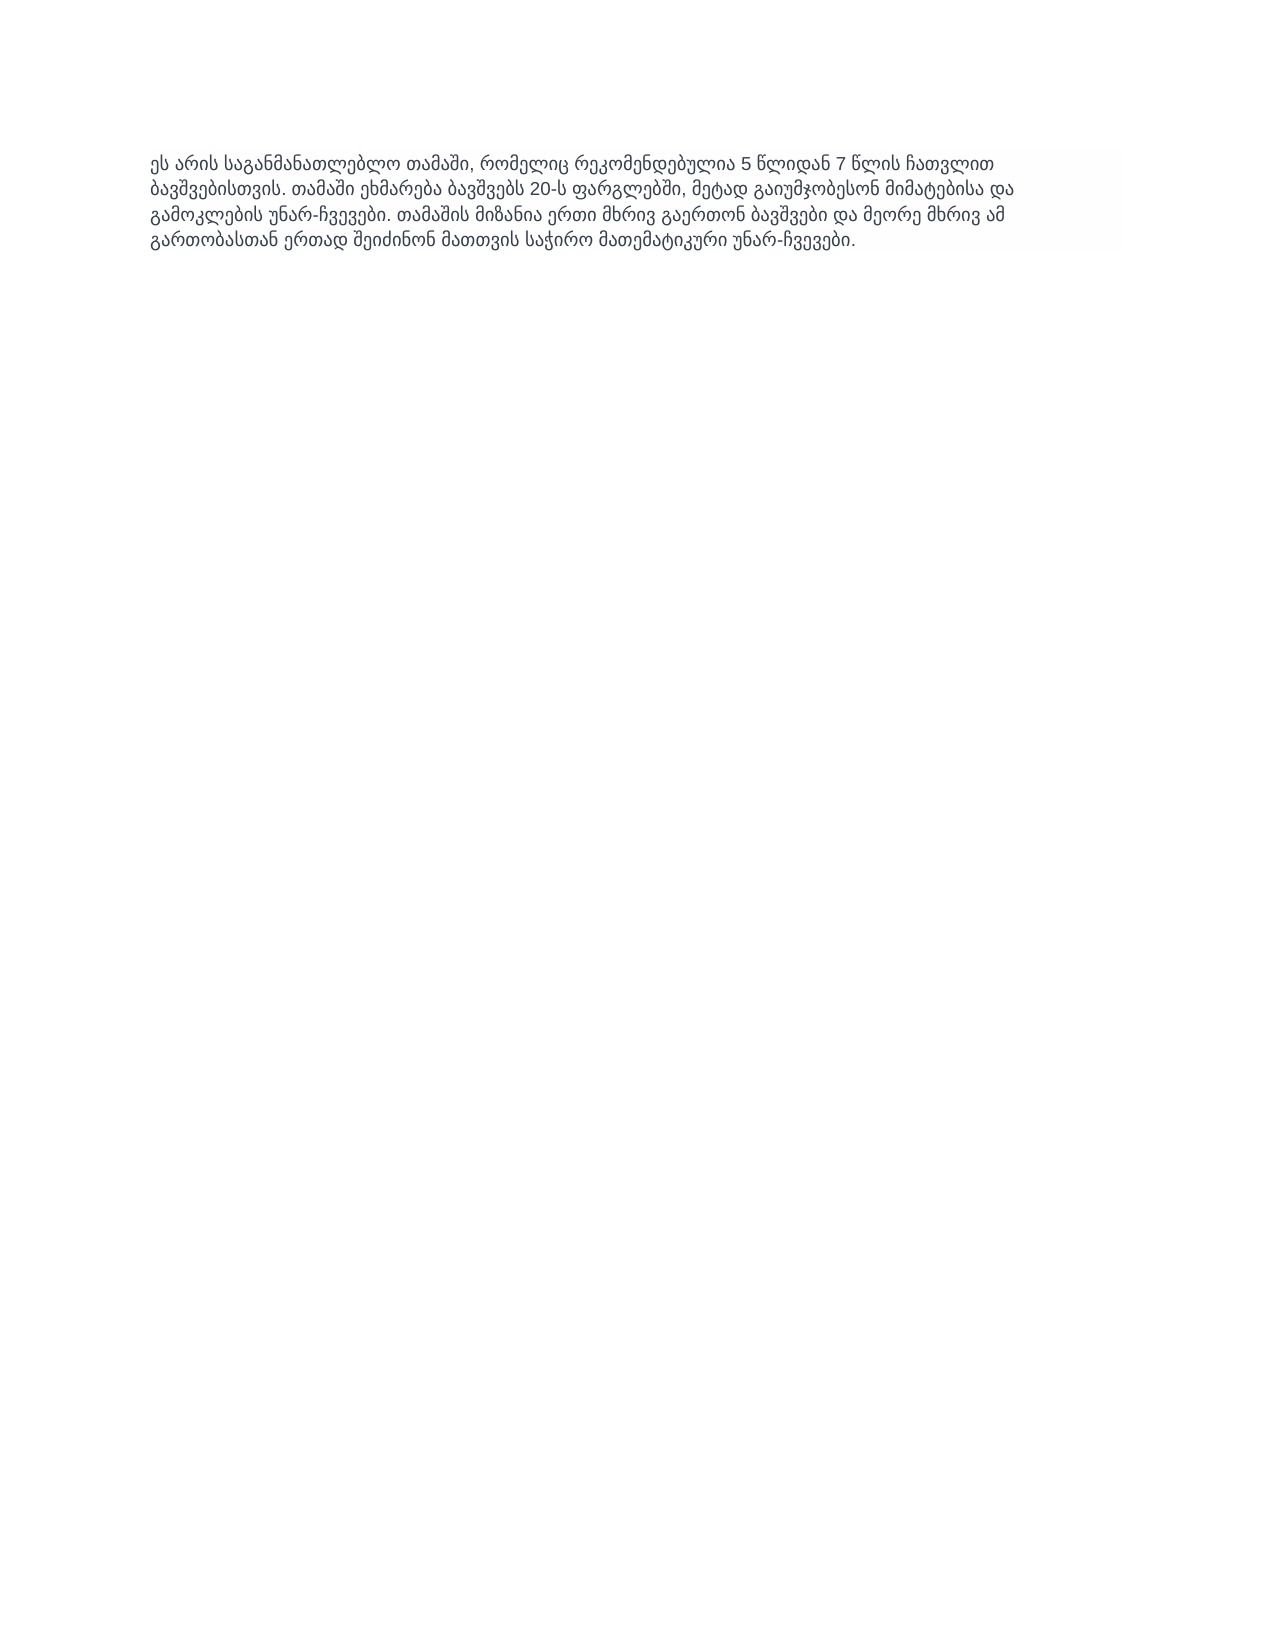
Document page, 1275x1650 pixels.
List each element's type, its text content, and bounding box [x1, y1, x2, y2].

text ეს არის საგანმანათლებლო თამაში, რომელიც რეკომენდებულია 5 წლიდან 7 წლის ჩათვლით ბავშვებისთვის. თამაში ეხმარება ბავშვებს 20-ს ფარგლებში, მეტად გაიუმჯობესონ მიმატებისა და გამოკლების უნარ-ჩვევები. თამაშის მიზანია ერთი მხრივ გაერთონ ბავშვები და მეორე მხრივ ამ გართობასთან ერთად შეიძინონ მათთვის საჭირო მათემატიკური უნარ-ჩვევები. [150, 150, 1125, 252]
